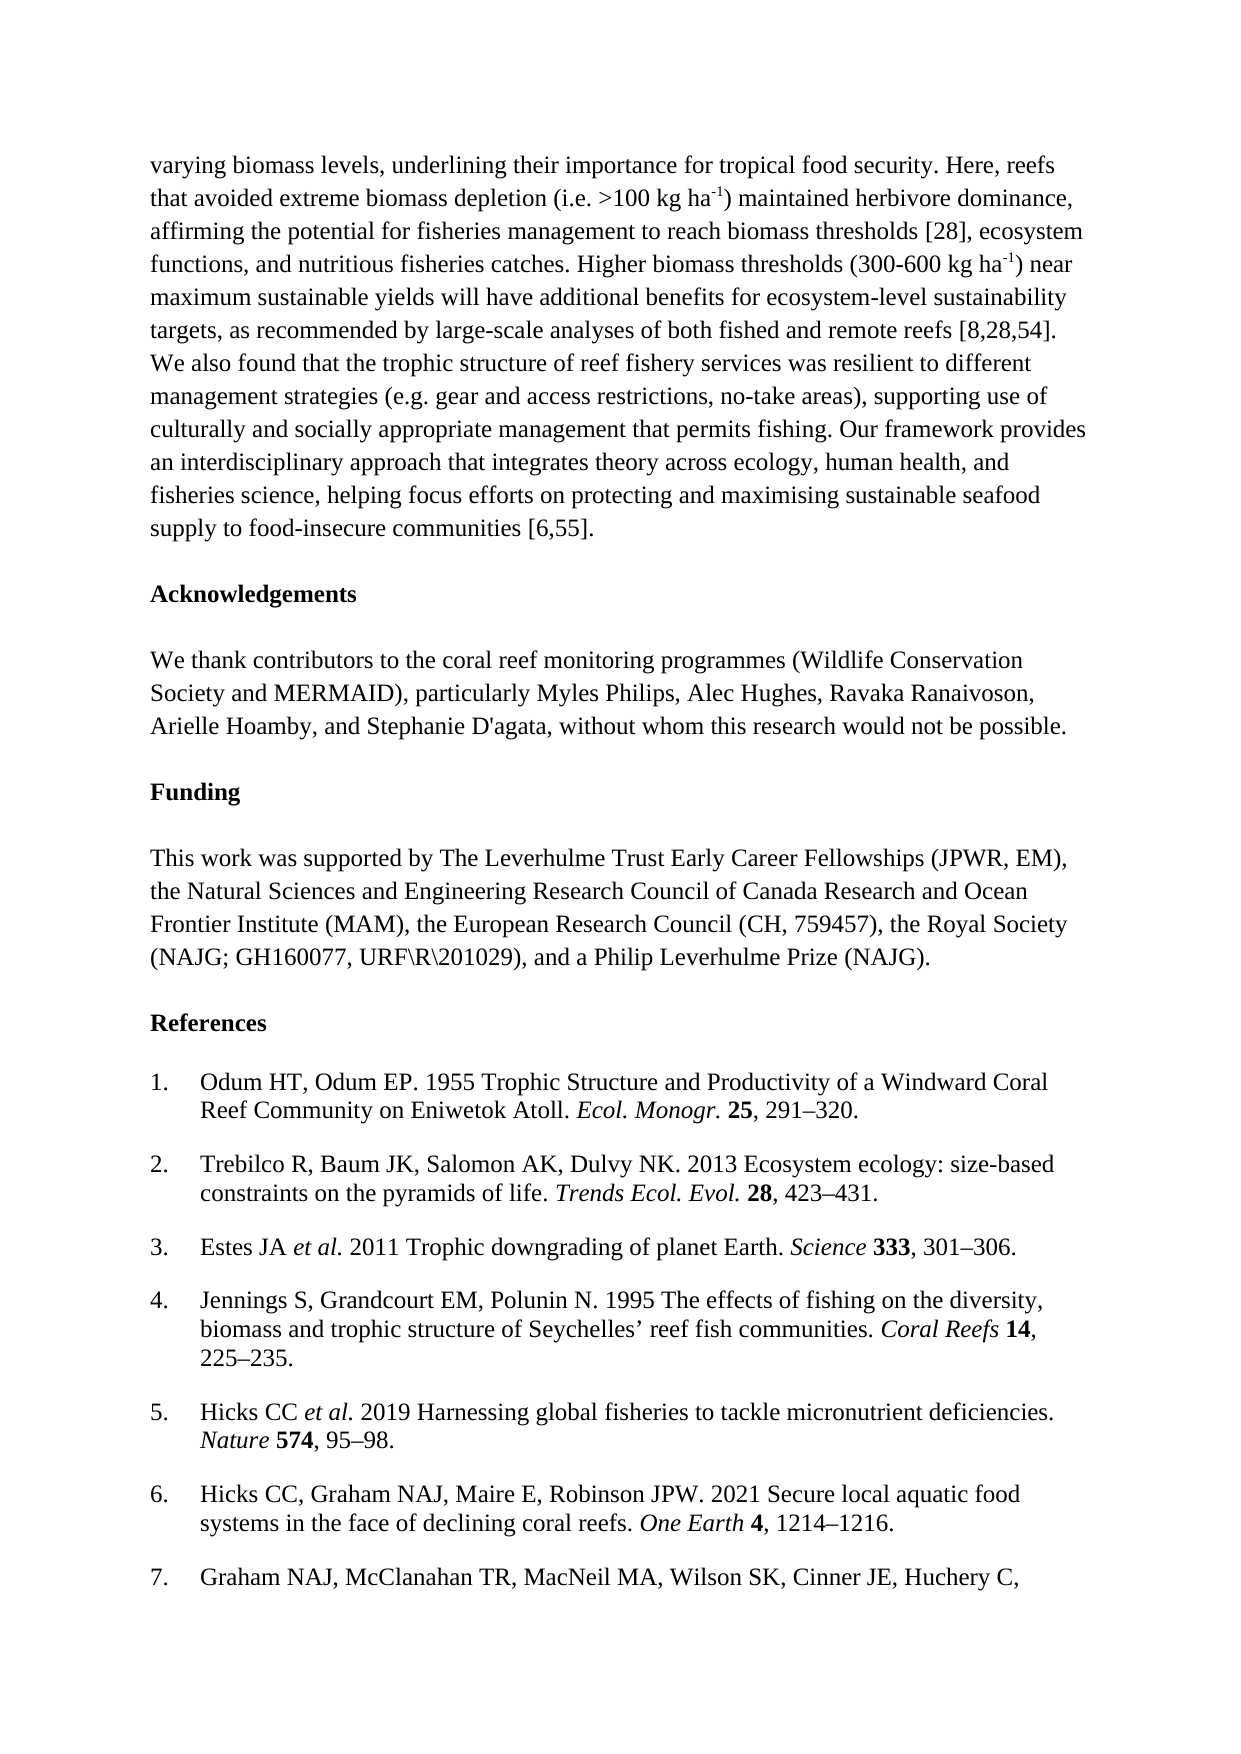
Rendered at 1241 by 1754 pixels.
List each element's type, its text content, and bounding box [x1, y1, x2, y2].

text Acknowledgements [150, 579, 1090, 608]
text Funding [150, 777, 1090, 806]
text 4. Jennings S, Grandcourt EM, Polunin N. 1995 The effects of fishing on the diversity, biomass and trophic structure of Seychelles’ reef fish communities. Coral Reefs 14, 225–235. [150, 1285, 1090, 1372]
text 1. Odum HT, Odum EP. 1955 Trophic Structure and Productivity of a Windward Coral Reef Community on Eniwetok Atoll. Ecol. Monogr. 25, 291–320. [150, 1067, 1090, 1124]
text 6. Hicks CC, Graham NAJ, Maire E, Robinson JPW. 2021 Secure local aquatic food systems in the face of declining coral reefs. One Earth 4, 1214–1216. [150, 1479, 1090, 1537]
text 3. Estes JA et al. 2011 Trophic downgrading of planet Earth. Science 333, 301–306. [150, 1232, 1090, 1260]
text References [150, 1008, 1090, 1037]
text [150, 150, 1090, 542]
text This work was supported by The Leverhulme Trust Early Career Fellowships (JPWR, EM), the Natural Sciences and Engineering Research Council of Canada Research and Ocean Frontier Institute (MAM), the European Research Council (CH, 759457), the Royal Society (NAJG; GH160077, URF\R\201029), and a Philip Leverhulme Prize (NAJG). [150, 843, 1090, 971]
text We thank contributors to the coral reef monitoring programmes (Wildlife Conservation Society and MERMAID), particularly Myles Philips, Alec Hughes, Ravaka Ranaivoson, Arielle Hoamby, and Stephanie D'agata, without whom this research would not be possible. [150, 645, 1090, 740]
text 5. Hicks CC et al. 2019 Harnessing global fisheries to tackle micronutrient deficiencies. Nature 574, 95–98. [150, 1397, 1090, 1454]
text 2. Trebilco R, Baum JK, Salomon AK, Dulvy NK. 2013 Ecosystem ecology: size-based constraints on the pyramids of life. Trends Ecol. Evol. 28, 423–431. [150, 1149, 1090, 1207]
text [150, 1562, 1090, 1590]
